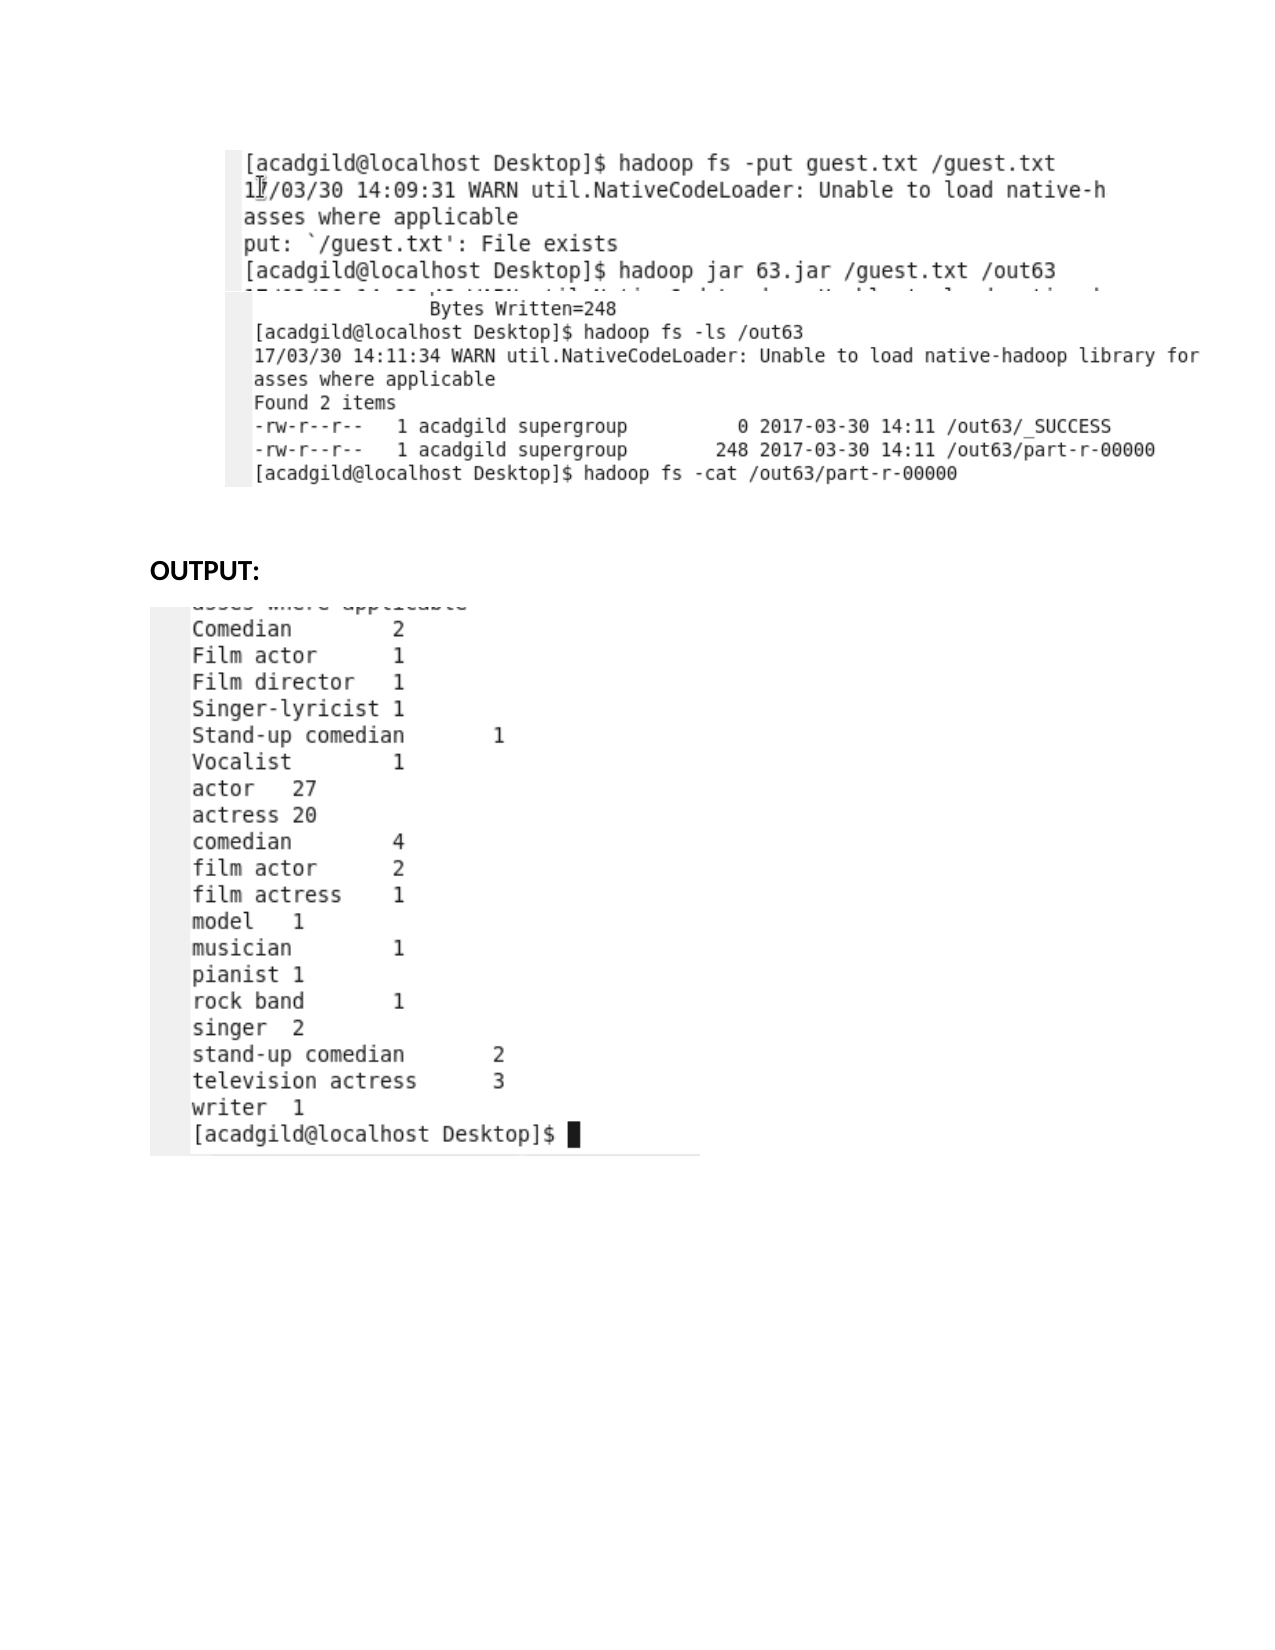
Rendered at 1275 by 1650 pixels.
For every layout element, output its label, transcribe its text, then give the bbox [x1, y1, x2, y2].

picture [225, 150, 1108, 291]
picture [225, 292, 1200, 487]
text OUTPUT: [150, 552, 1125, 588]
picture [150, 607, 700, 1156]
